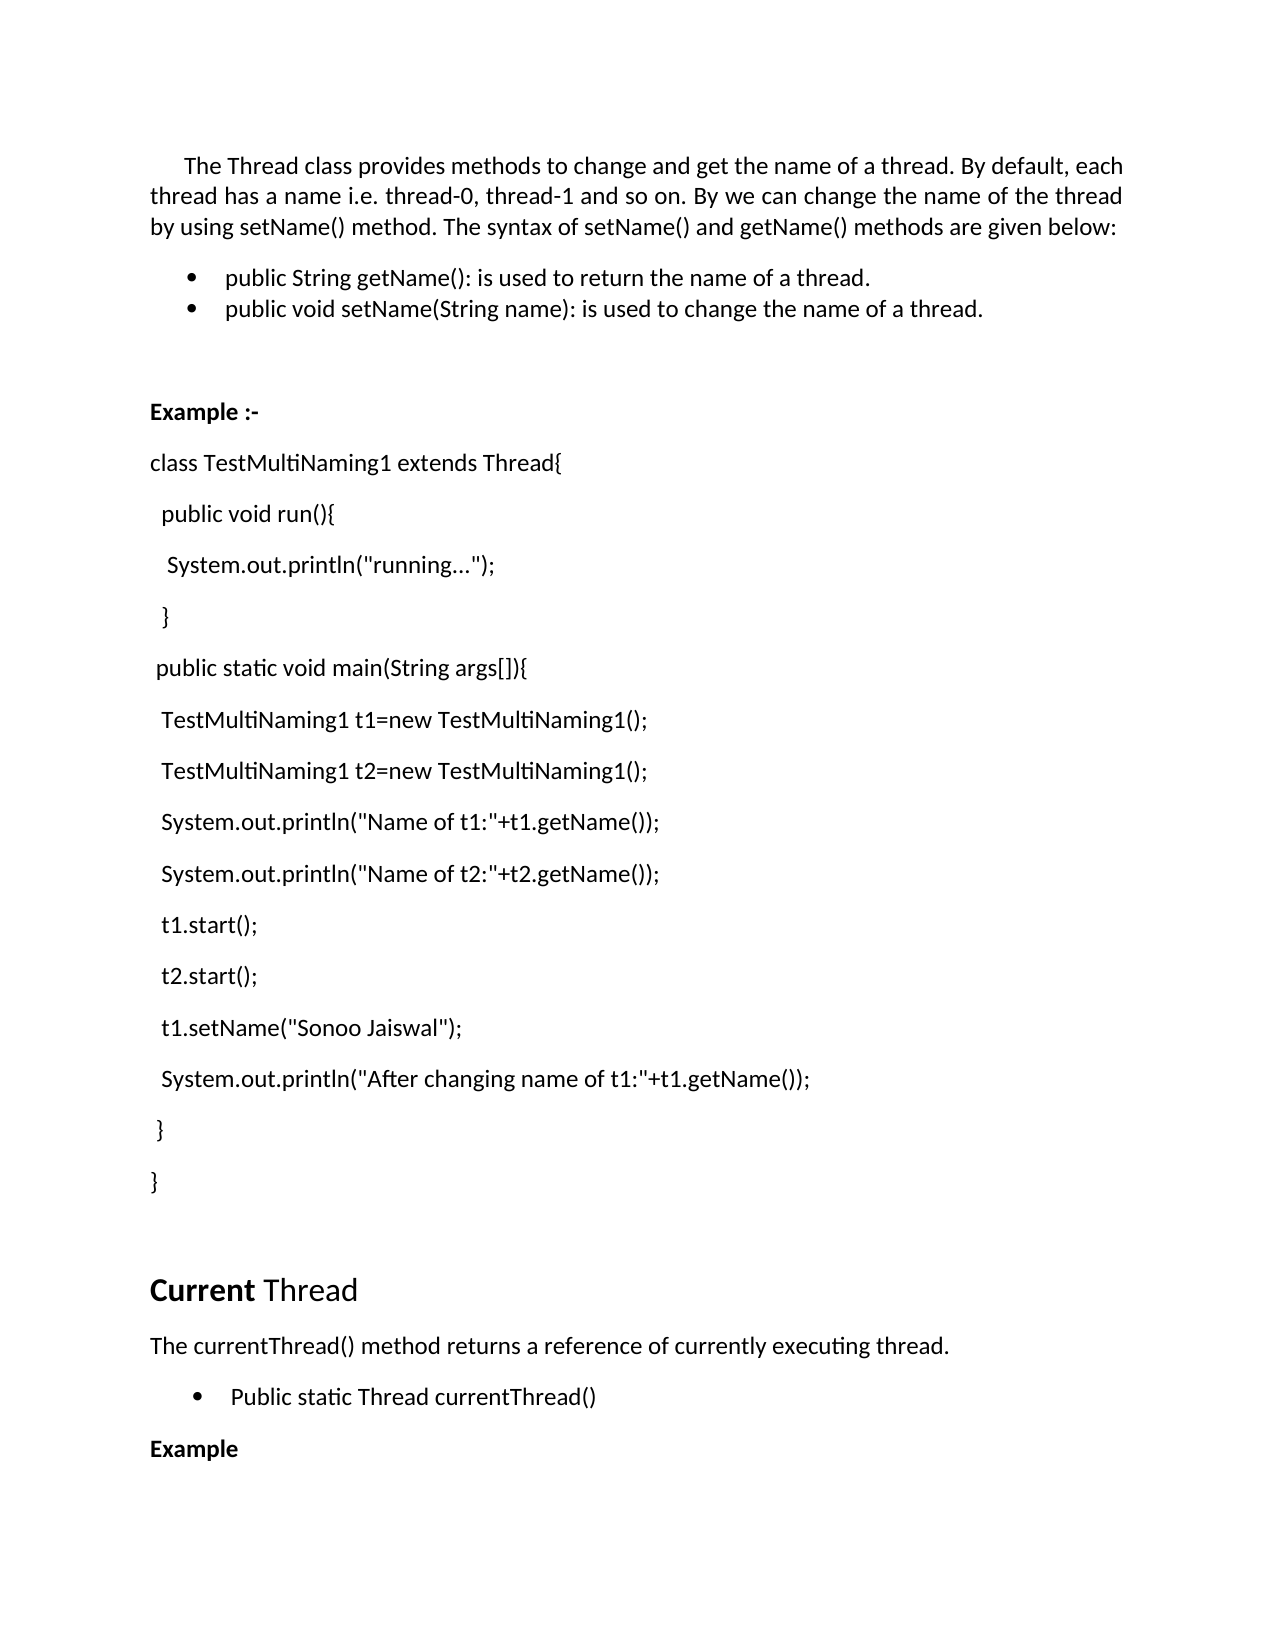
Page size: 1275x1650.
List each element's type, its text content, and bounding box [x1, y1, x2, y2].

text System.out.println("After changing name of t1:"+t1.getName()); [150, 1063, 1125, 1094]
list Public static Thread currentThread() [193, 1382, 1125, 1412]
text System.out.println("Name of t1:"+t1.getName()); [150, 806, 1125, 837]
text TestMultiNaming1 t1=new TestMultiNaming1(); [150, 704, 1125, 734]
text } [150, 1166, 1125, 1196]
text System.out.println("running..."); [150, 550, 1125, 580]
text System.out.println("Name of t2:"+t2.getName()); [150, 858, 1125, 888]
text } [150, 1114, 1125, 1145]
text Example :- [150, 396, 1125, 426]
text public void run(){ [150, 498, 1125, 529]
text public static void main(String args[]){ [150, 652, 1125, 683]
text Example [150, 1433, 1125, 1463]
text The Thread class provides methods to change and get the name of a thread. By default, each thread has a name i.e. thread-0, thread-1 and so on. By we can change the name of the thread by using setName() method. The syntax of setName() and getName() methods are given below: [150, 150, 1125, 242]
text t1.start(); [150, 909, 1125, 940]
text The currentThread() method returns a reference of currently executing thread. [150, 1330, 1125, 1361]
text t1.setName("Sonoo Jaiswal"); [150, 1012, 1125, 1042]
text class TestMultiNaming1 extends Thread{ [150, 447, 1125, 477]
text } [150, 601, 1125, 632]
list public String getName(): is used to return the name of a thread. [187, 262, 1125, 293]
text TestMultiNaming1 t2=new TestMultiNaming1(); [150, 755, 1125, 786]
list public void setName(String name): is used to change the name of a thread. [187, 293, 1125, 323]
text t2.start(); [150, 961, 1125, 991]
text Current Thread [150, 1269, 1125, 1309]
